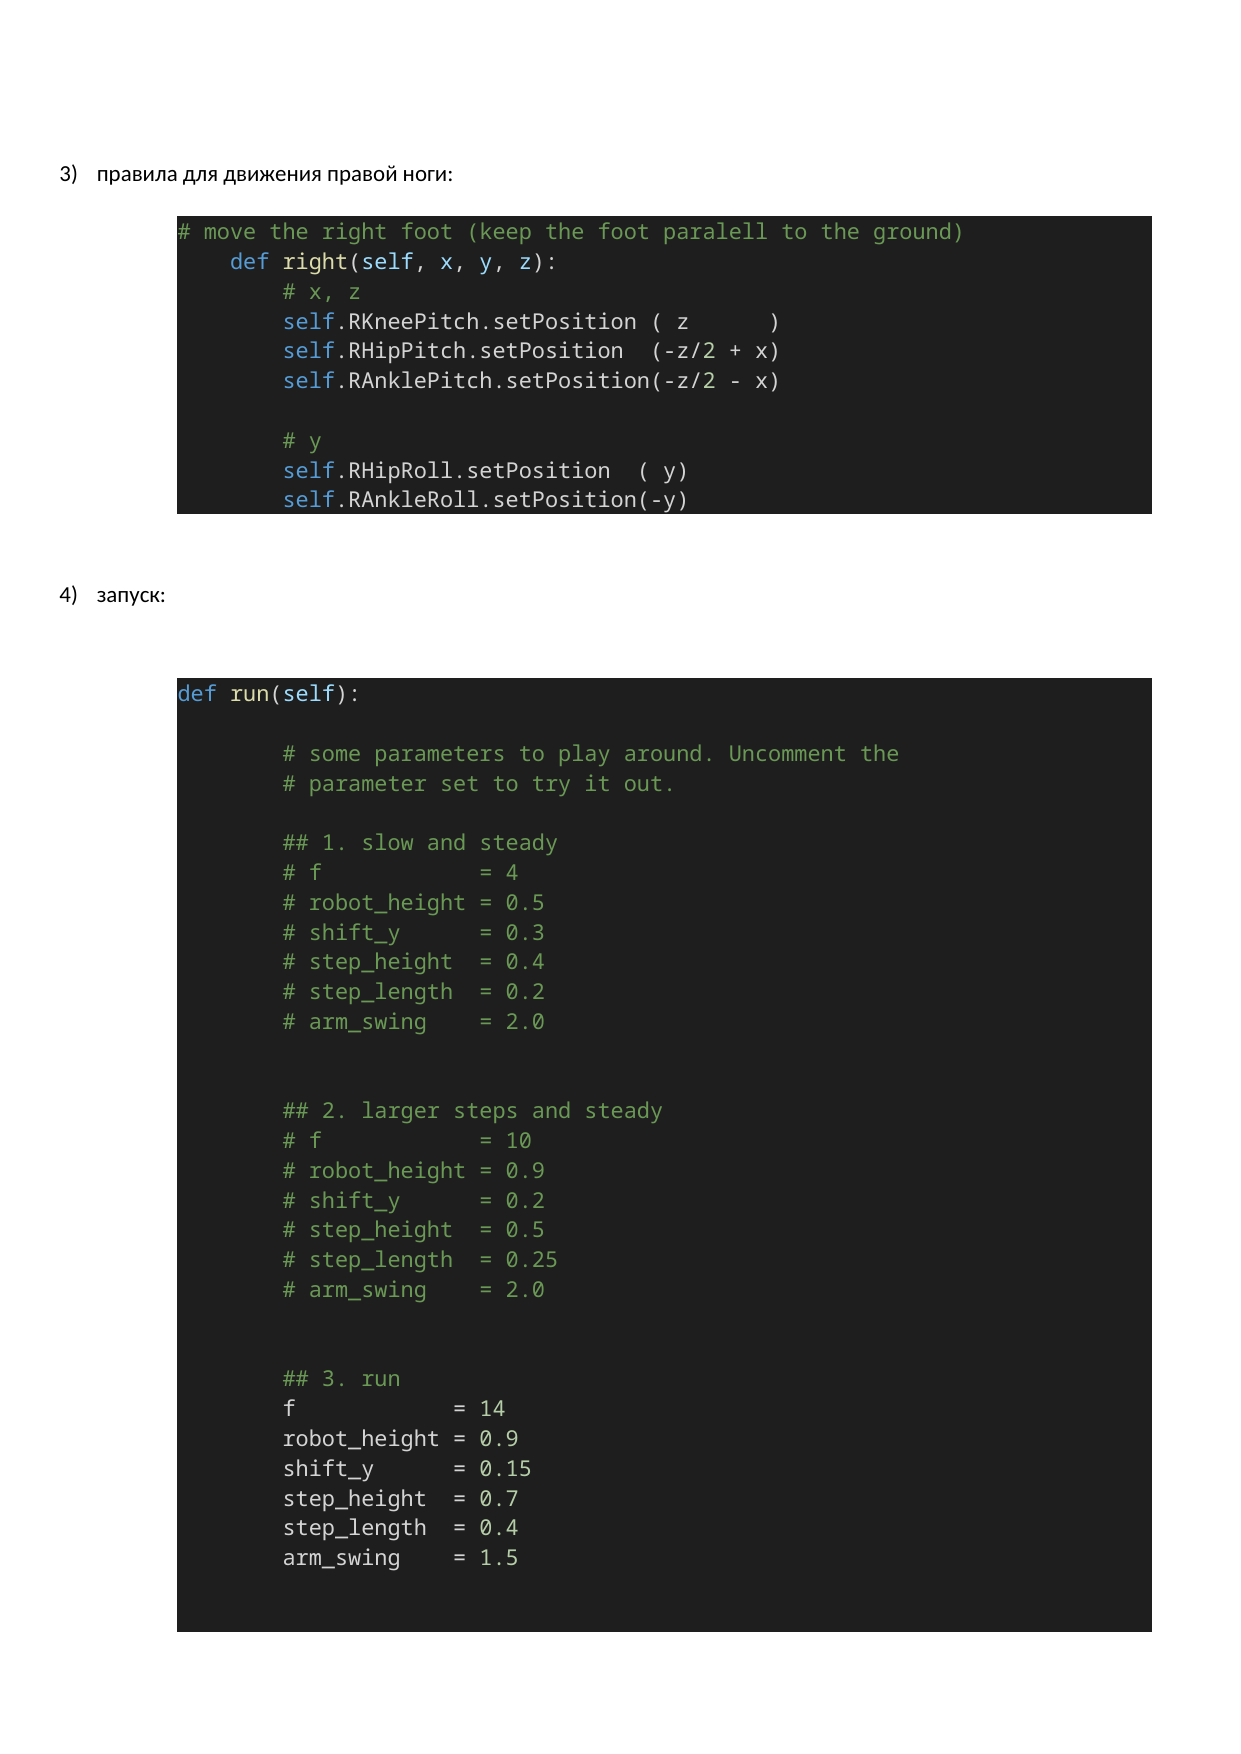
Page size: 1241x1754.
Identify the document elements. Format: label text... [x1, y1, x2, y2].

text # step_length = 0.2 [177, 976, 1152, 1006]
text ## 3. run [177, 1363, 1152, 1393]
text def run(self): [177, 678, 1152, 708]
text step_length = 0.4 [177, 1512, 1152, 1542]
text arm_swing = 1.5 [177, 1542, 1152, 1572]
text # arm_swing = 2.0 [177, 1274, 1152, 1304]
text # step_height = 0.4 [177, 946, 1152, 976]
list запуск: [59, 580, 1181, 608]
text ## 1. slow and steady [177, 827, 1152, 857]
text # some parameters to play around. Uncomment the [177, 738, 1152, 768]
text # shift_y = 0.3 [177, 917, 1152, 946]
text shift_y = 0.15 [177, 1453, 1152, 1483]
text ## 2. larger steps and steady [177, 1095, 1152, 1125]
text # step_height = 0.5 [177, 1214, 1152, 1244]
text # x, z [177, 276, 1152, 306]
text # y [177, 425, 1152, 454]
text self.RAnkleRoll.setPosition(-y) [177, 484, 1152, 514]
text # move the right foot (keep the foot paralell to the ground) [177, 216, 1152, 246]
list правила для движения правой ноги: [59, 159, 1181, 187]
text step_height = 0.7 [177, 1483, 1152, 1512]
text def right(self, x, y, z): [177, 246, 1152, 276]
text f = 14 [177, 1393, 1152, 1423]
text # robot_height = 0.9 [177, 1155, 1152, 1185]
text # shift_y = 0.2 [177, 1185, 1152, 1214]
text # arm_swing = 2.0 [177, 1006, 1152, 1036]
text # robot_height = 0.5 [177, 887, 1152, 917]
text self.RHipRoll.setPosition ( y) [177, 454, 1152, 484]
text # f = 4 [177, 857, 1152, 887]
text robot_height = 0.9 [177, 1423, 1152, 1453]
text self.RAnklePitch.setPosition(-z/2 - x) [177, 365, 1152, 395]
text # step_length = 0.25 [177, 1244, 1152, 1274]
text # f = 10 [177, 1125, 1152, 1155]
text self.RHipPitch.setPosition (-z/2 + x) [177, 335, 1152, 365]
text # parameter set to try it out. [177, 768, 1152, 797]
text self.RKneePitch.setPosition ( z ) [177, 306, 1152, 335]
